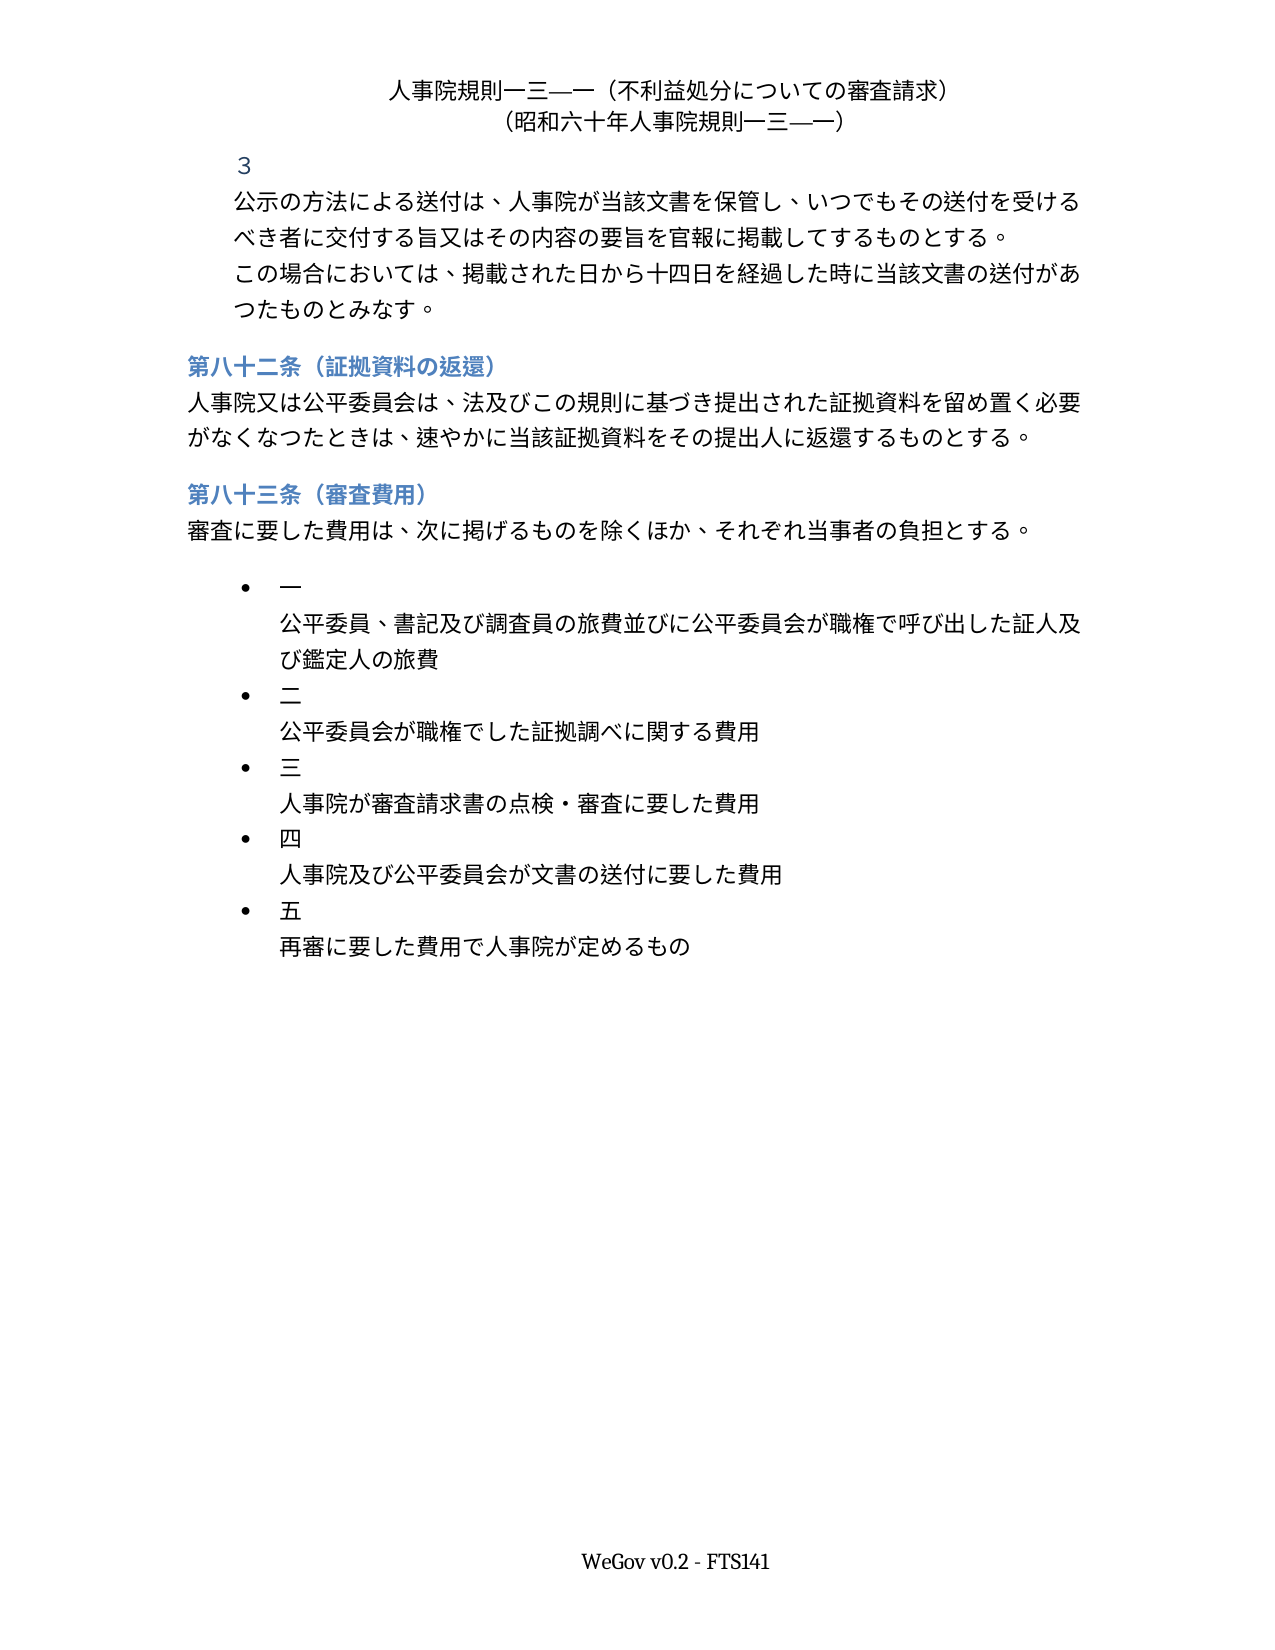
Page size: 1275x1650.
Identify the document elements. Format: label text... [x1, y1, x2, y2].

subtitle 第八十三条（審査費用） [187, 479, 1087, 510]
list 二 公平委員会が職権でした証拠調べに関する費用 [242, 680, 1087, 747]
subtitle ３ [233, 150, 1087, 181]
list 三 人事院が審査請求書の点検・審査に要した費用 [242, 752, 1087, 819]
text 人事院又は公平委員会は、法及びこの規則に基づき提出された証拠資料を留め置く必要がなくなつたときは、速やかに当該証拠資料をその提出人に返還するものとする。 [187, 386, 1087, 454]
list 五 再審に要した費用で人事院が定めるもの [242, 895, 1087, 962]
list 四 人事院及び公平委員会が文書の送付に要した費用 [242, 823, 1087, 891]
subtitle 第八十二条（証拠資料の返還） [187, 351, 1087, 382]
text 公示の方法による送付は、人事院が当該文書を保管し、いつでもその送付を受けるべき者に交付する旨又はその内容の要旨を官報に掲載してするものとする。 この場合においては、掲載された日から十四日を経過した時に当該文書の送付があつたものとみなす。 [233, 186, 1087, 325]
list 一 公平委員、書記及び調査員の旅費並びに公平委員会が職権で呼び出した証人及び鑑定人の旅費 [242, 572, 1087, 675]
text 審査に要した費用は、次に掲げるものを除くほか、それぞれ当事者の負担とする。 [187, 515, 1087, 546]
